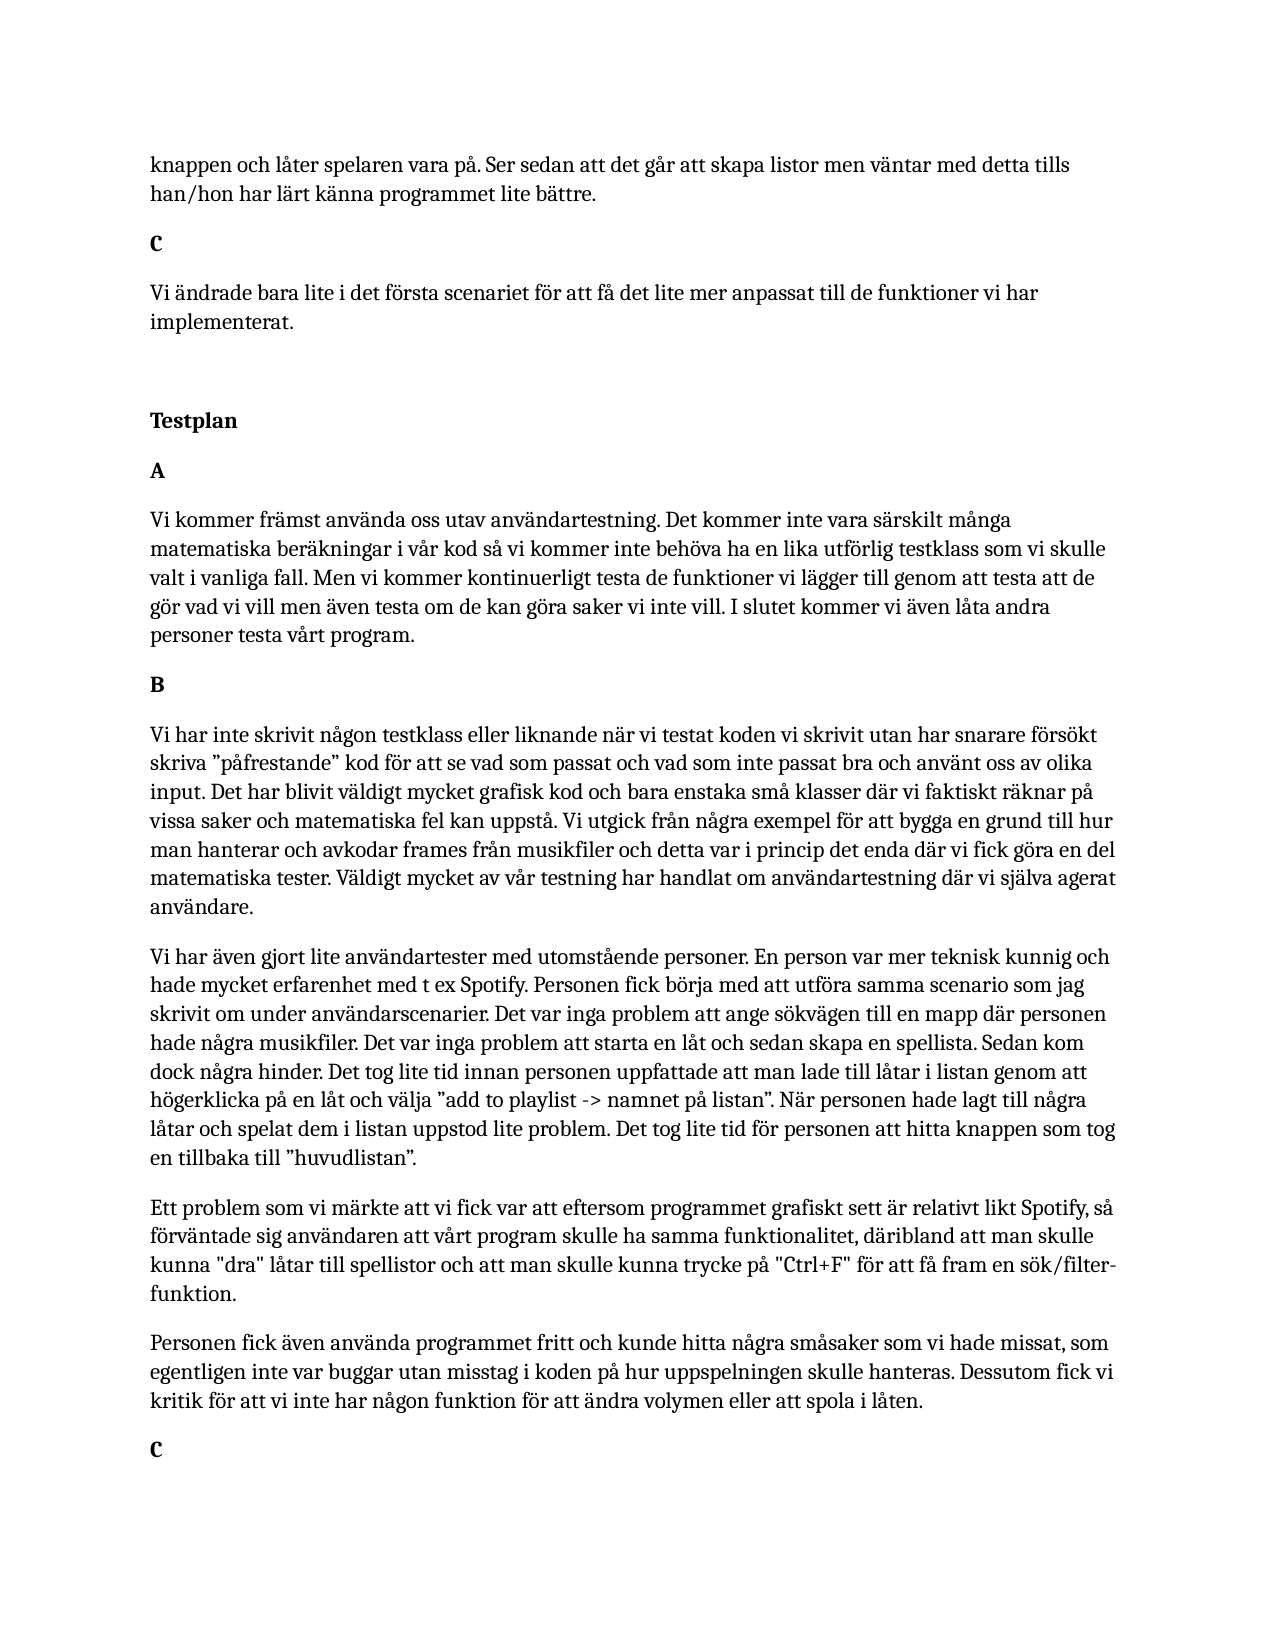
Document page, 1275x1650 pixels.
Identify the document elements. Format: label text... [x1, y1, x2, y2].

text B [150, 669, 1125, 698]
text Vi ändrade bara lite i det första scenariet för att få det lite mer anpassat till de funktioner vi har implementerat. [150, 278, 1125, 335]
text Testplan [150, 406, 1125, 434]
text A [150, 455, 1125, 484]
text Ett problem som vi märkte att vi fick var att eftersom programmet grafiskt sett är relativt likt Spotify, så förväntade sig användaren att vårt program skulle ha samma funktionalitet, däribland att man skulle kunna "dra" låtar till spellistor och att man skulle kunna trycke på "Ctrl+F" för att få fram en sök/filter-funktion. [150, 1192, 1125, 1307]
text C [150, 228, 1125, 257]
text Vi har inte skrivit någon testklass eller liknande när vi testat koden vi skrivit utan har snarare försökt skriva ”påfrestande” kod för att se vad som passat och vad som inte passat bra och använt oss av olika input. Det har blivit väldigt mycket grafisk kod och bara enstaka små klasser där vi faktiskt räknar på vissa saker och matematiska fel kan uppstå. Vi utgick från några exempel för att bygga en grund till hur man hanterar och avkodar frames från musikfiler och detta var i princip det enda där vi fick göra en del matematiska tester. Väldigt mycket av vår testning har handlat om användartestning där vi själva agerat användare. [150, 719, 1125, 920]
text C [150, 1435, 1125, 1464]
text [150, 150, 1125, 207]
text Vi kommer främst använda oss utav användartestning. Det kommer inte vara särskilt många matematiska beräkningar i vår kod så vi kommer inte behöva ha en lika utförlig testklass som vi skulle valt i vanliga fall. Men vi kommer kontinuerligt testa de funktioner vi lägger till genom att testa att de gör vad vi vill men även testa om de kan göra saker vi inte vill. I slutet kommer vi även låta andra personer testa vårt program. [150, 505, 1125, 649]
text Personen fick även använda programmet fritt och kunde hitta några småsaker som vi hade missat, som egentligen inte var buggar utan misstag i koden på hur uppspelningen skulle hanteras. Dessutom fick vi kritik för att vi inte har någon funktion för att ändra volymen eller att spola i låten. [150, 1328, 1125, 1414]
text Vi har även gjort lite användartester med utomstående personer. En person var mer teknisk kunnig och hade mycket erfarenhet med t ex Spotify. Personen fick börja med att utföra samma scenario som jag skrivit om under användarscenarier. Det var inga problem att ange sökvägen till en mapp där personen hade några musikfiler. Det var inga problem att starta en låt och sedan skapa en spellista. Sedan kom dock några hinder. Det tog lite tid innan personen uppfattade att man lade till låtar i listan genom att högerklicka på en låt och välja ”add to playlist -> namnet på listan”. När personen hade lagt till några låtar och spelat dem i listan uppstod lite problem. Det tog lite tid för personen att hitta knappen som tog en tillbaka till ”huvudlistan”. [150, 941, 1125, 1171]
